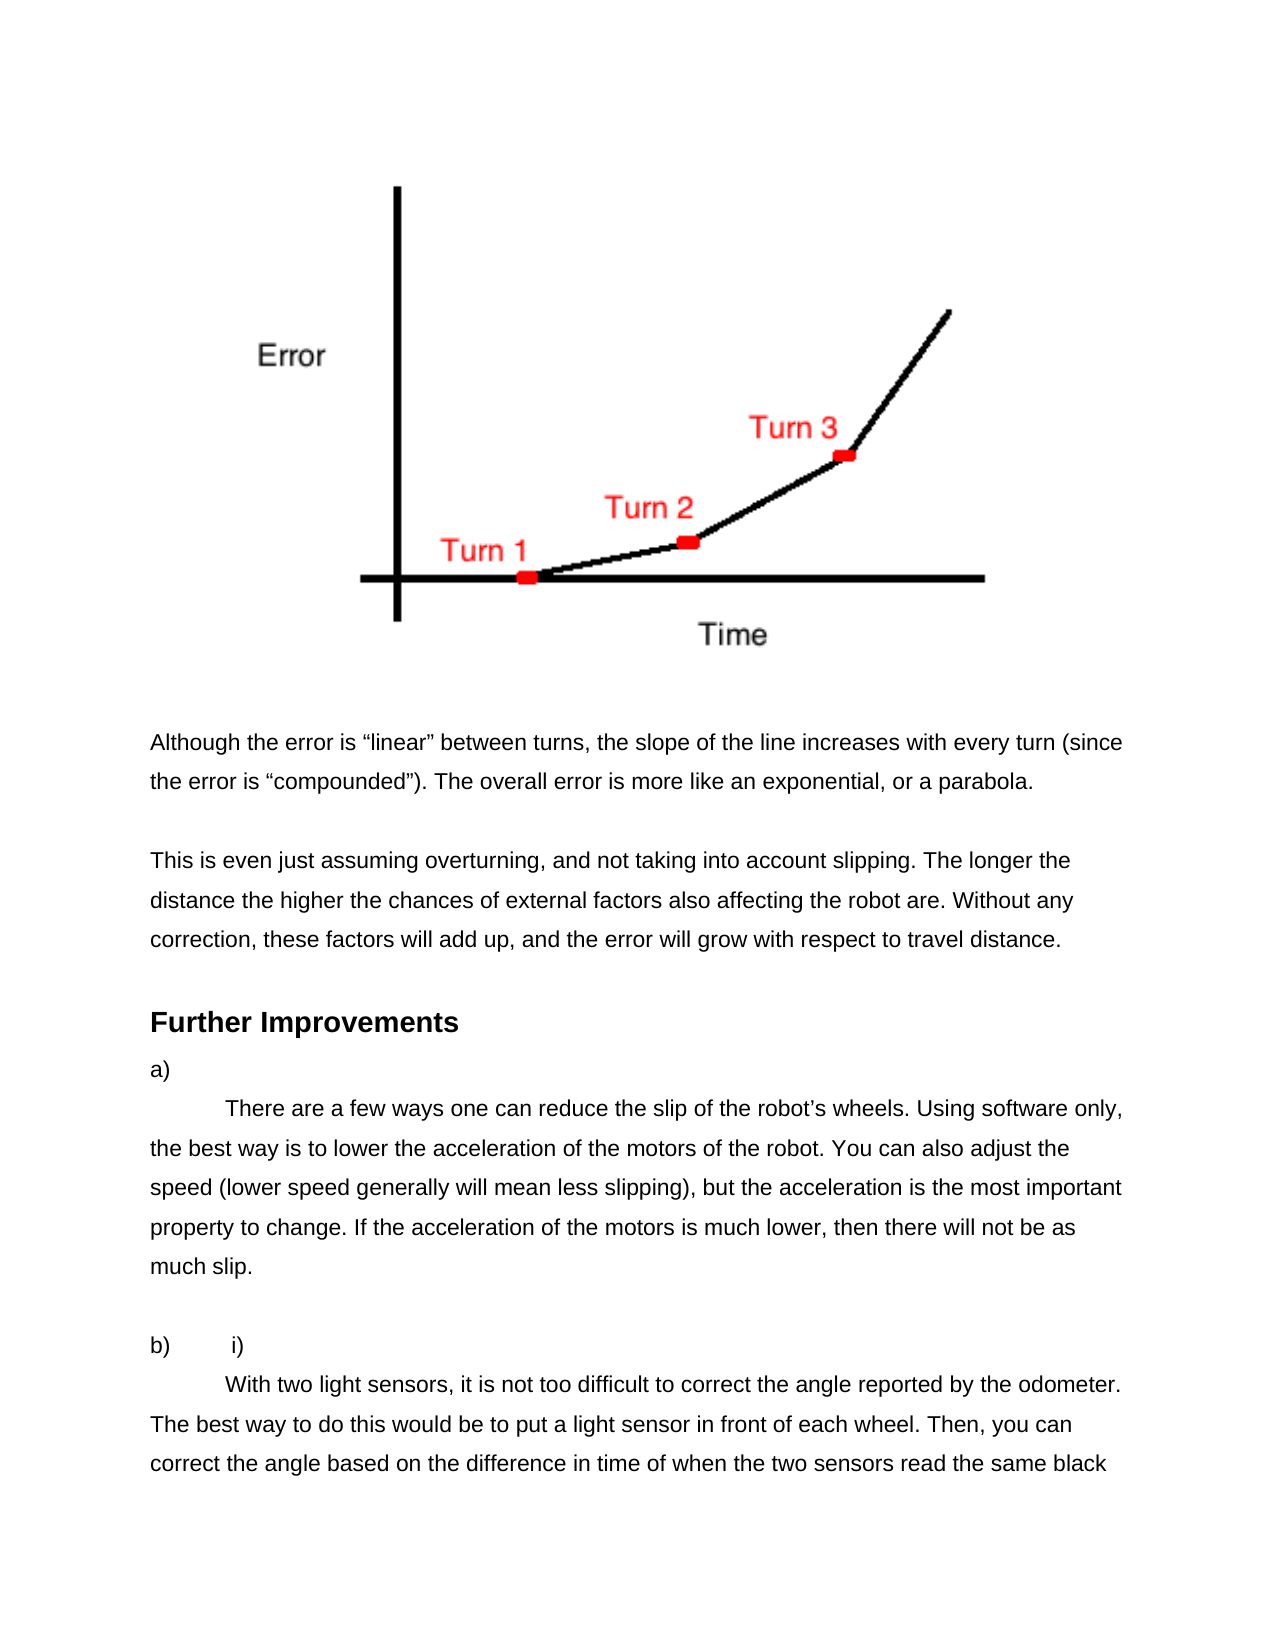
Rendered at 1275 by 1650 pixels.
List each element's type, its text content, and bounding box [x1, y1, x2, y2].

text This is even just assuming overturning, and not taking into account slipping. The longer the distance the higher the chances of external factors also affecting the robot are. Without any correction, these factors will add up, and the error will grow with respect to travel distance. [150, 847, 1125, 953]
text a) [150, 1056, 1125, 1082]
text Further Improvements [150, 1005, 1125, 1039]
picture [239, 150, 1036, 676]
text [150, 1371, 1125, 1477]
text b) i) [150, 1332, 1125, 1358]
text There are a few ways one can reduce the slip of the robot’s wheels. Using software only, the best way is to lower the acceleration of the motors of the robot. You can also adjust the speed (lower speed generally will mean less slipping), but the acceleration is the most important property to change. If the acceleration of the motors is much lower, then there will not be as much slip. [150, 1095, 1125, 1279]
text Although the error is “linear” between turns, the slope of the line increases with every turn (since the error is “compounded”). The overall error is more like an exponential, or a parabola. [150, 729, 1125, 795]
